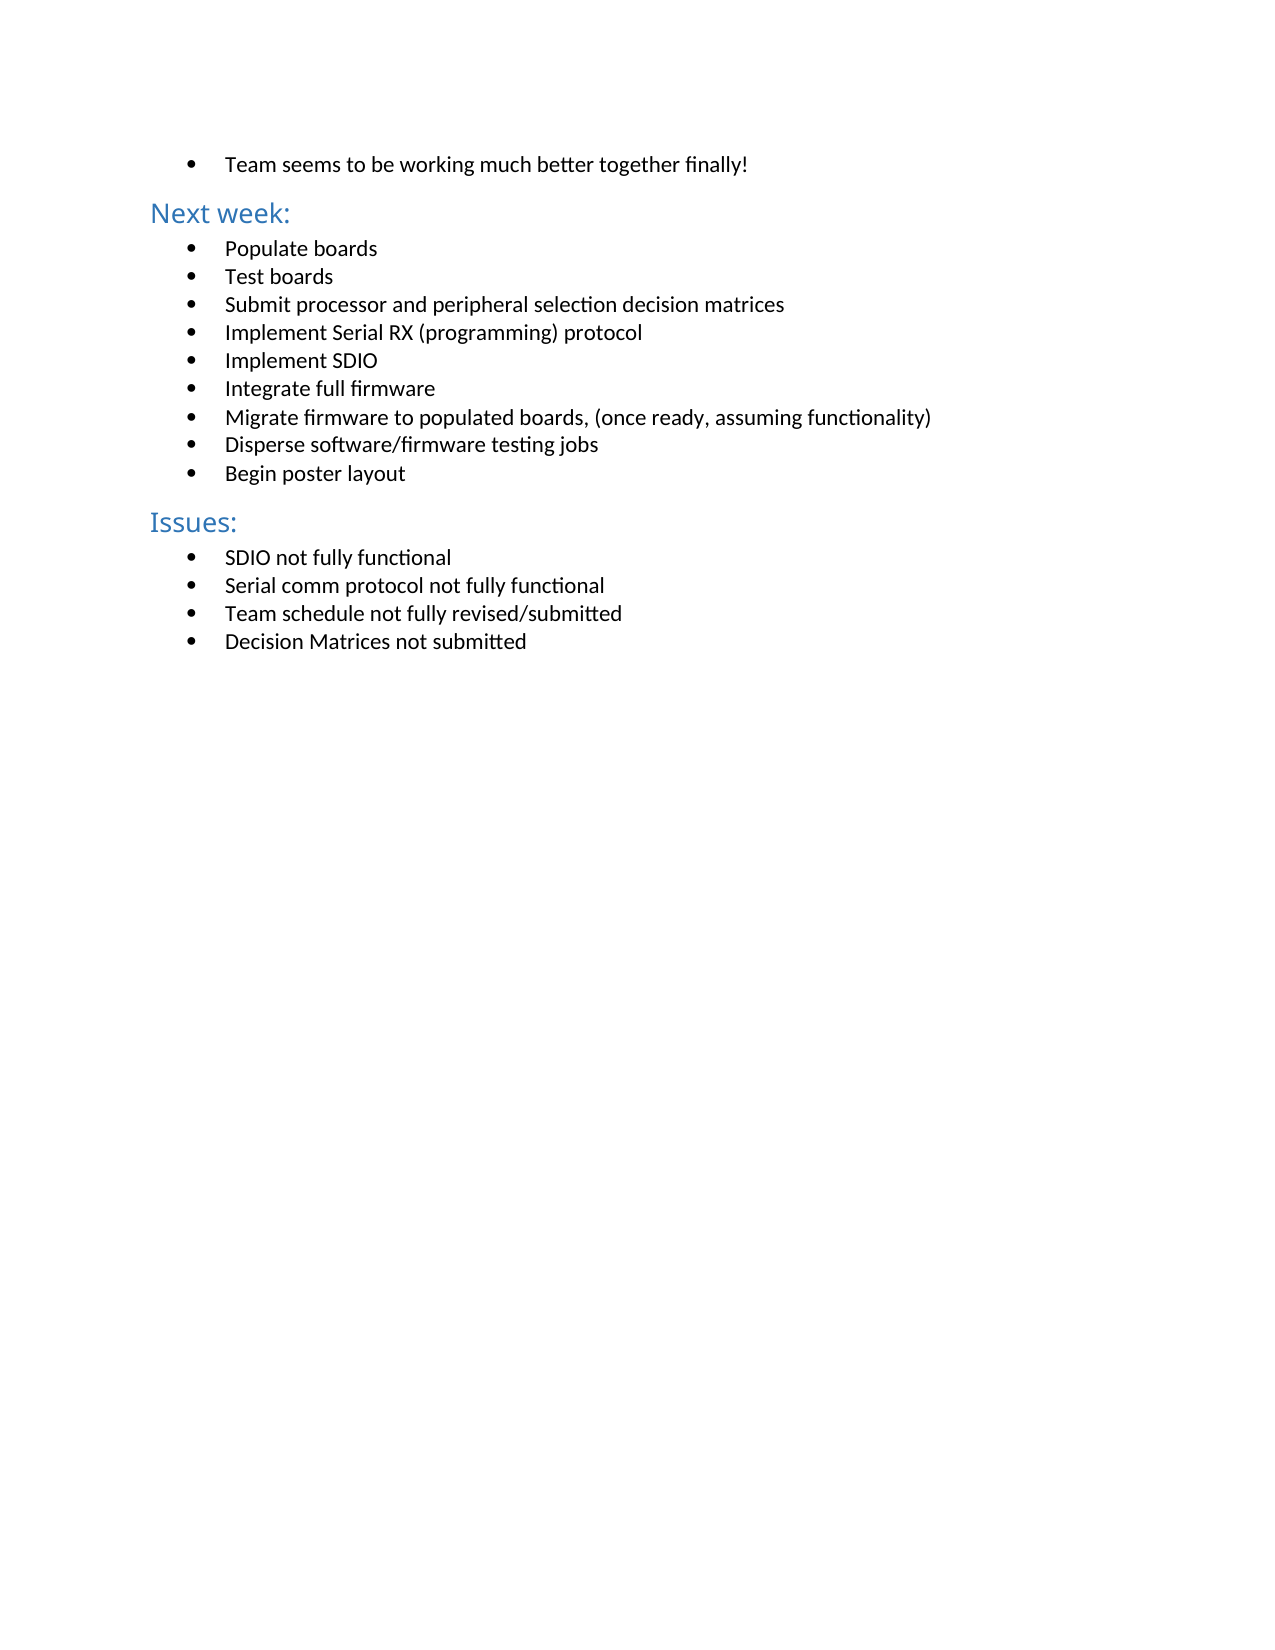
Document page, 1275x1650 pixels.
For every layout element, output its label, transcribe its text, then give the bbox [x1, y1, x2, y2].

list Team schedule not fully revised/submitted [187, 599, 1125, 627]
list Disperse software/firmware testing jobs [187, 431, 1125, 459]
list Integrate full firmware [187, 374, 1125, 403]
list Migrate firmware to populated boards, (once ready, assuming functionality) [187, 403, 1125, 431]
list Serial comm protocol not fully functional [187, 571, 1125, 599]
list Implement SDIO [187, 347, 1125, 374]
subtitle Next week: [150, 195, 1125, 232]
list Implement Serial RX (programming) protocol [187, 318, 1125, 347]
subtitle Issues: [150, 503, 1125, 540]
list Begin poster layout [187, 459, 1125, 487]
list SDIO not fully functional [187, 543, 1125, 571]
list Team seems to be working much better together finally! [187, 150, 1125, 178]
list Test boards [187, 262, 1125, 291]
list Decision Matrices not submitted [187, 627, 1125, 655]
list Submit processor and peripheral selection decision matrices [187, 291, 1125, 318]
list Populate boards [187, 234, 1125, 262]
